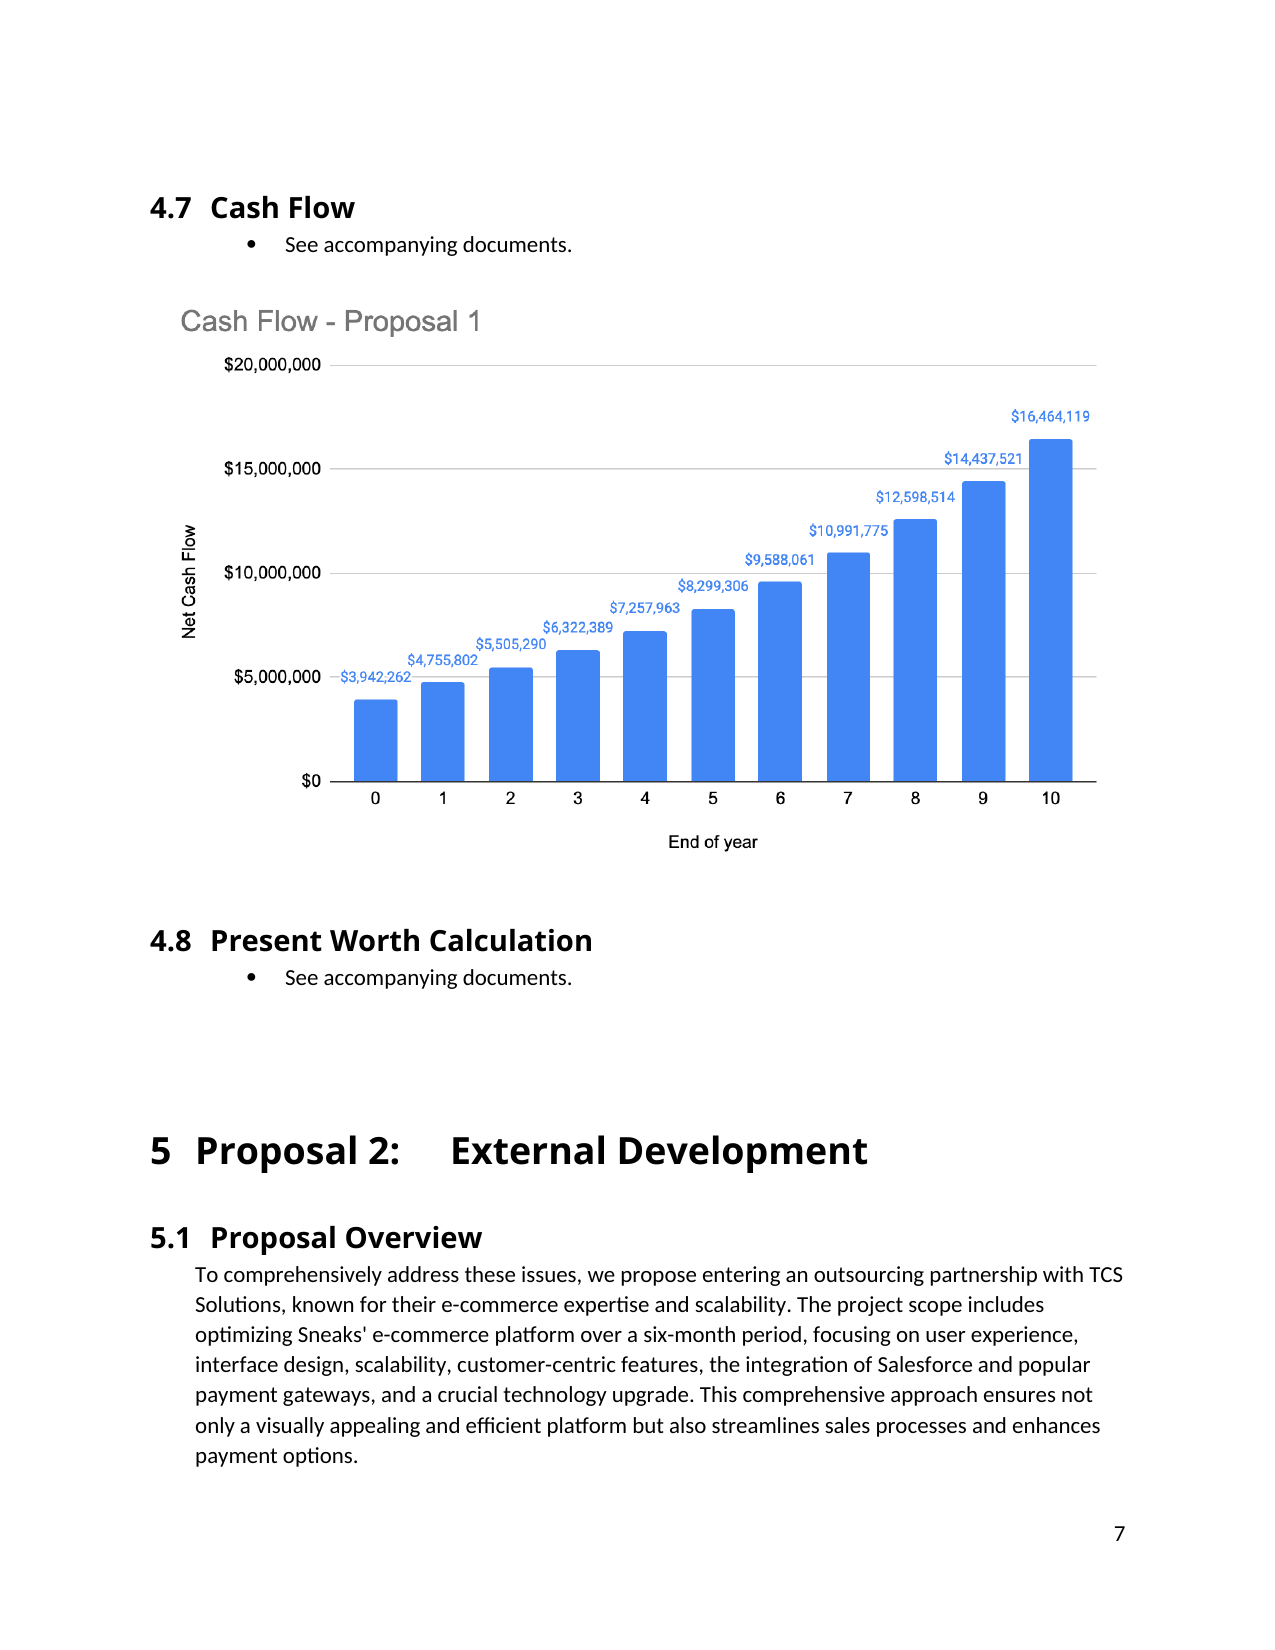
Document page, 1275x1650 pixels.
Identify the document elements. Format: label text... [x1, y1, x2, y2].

subtitle Present Worth Calculation [150, 920, 1125, 960]
list See accompanying documents. [247, 230, 1125, 258]
subtitle Proposal Overview [150, 1217, 1125, 1257]
text To comprehensively address these issues, we propose entering an outsourcing partnership with TCS Solutions, known for their e-commerce expertise and scalability. The project scope includes optimizing Sneaks' e-commerce platform over a six-month period, focusing on user experience, interface design, scalability, customer-centric features, the integration of Salesforce and popular payment gateways, and a crucial technology upgrade. This comprehensive approach ensures not only a visually appealing and efficient platform but also streamlines sales processes and enhances payment options. [195, 1260, 1125, 1469]
subtitle Proposal 2: External Development [150, 1124, 1125, 1175]
list See accompanying documents. [247, 963, 1125, 991]
subtitle Cash Flow [150, 187, 1125, 227]
picture [150, 277, 1125, 881]
